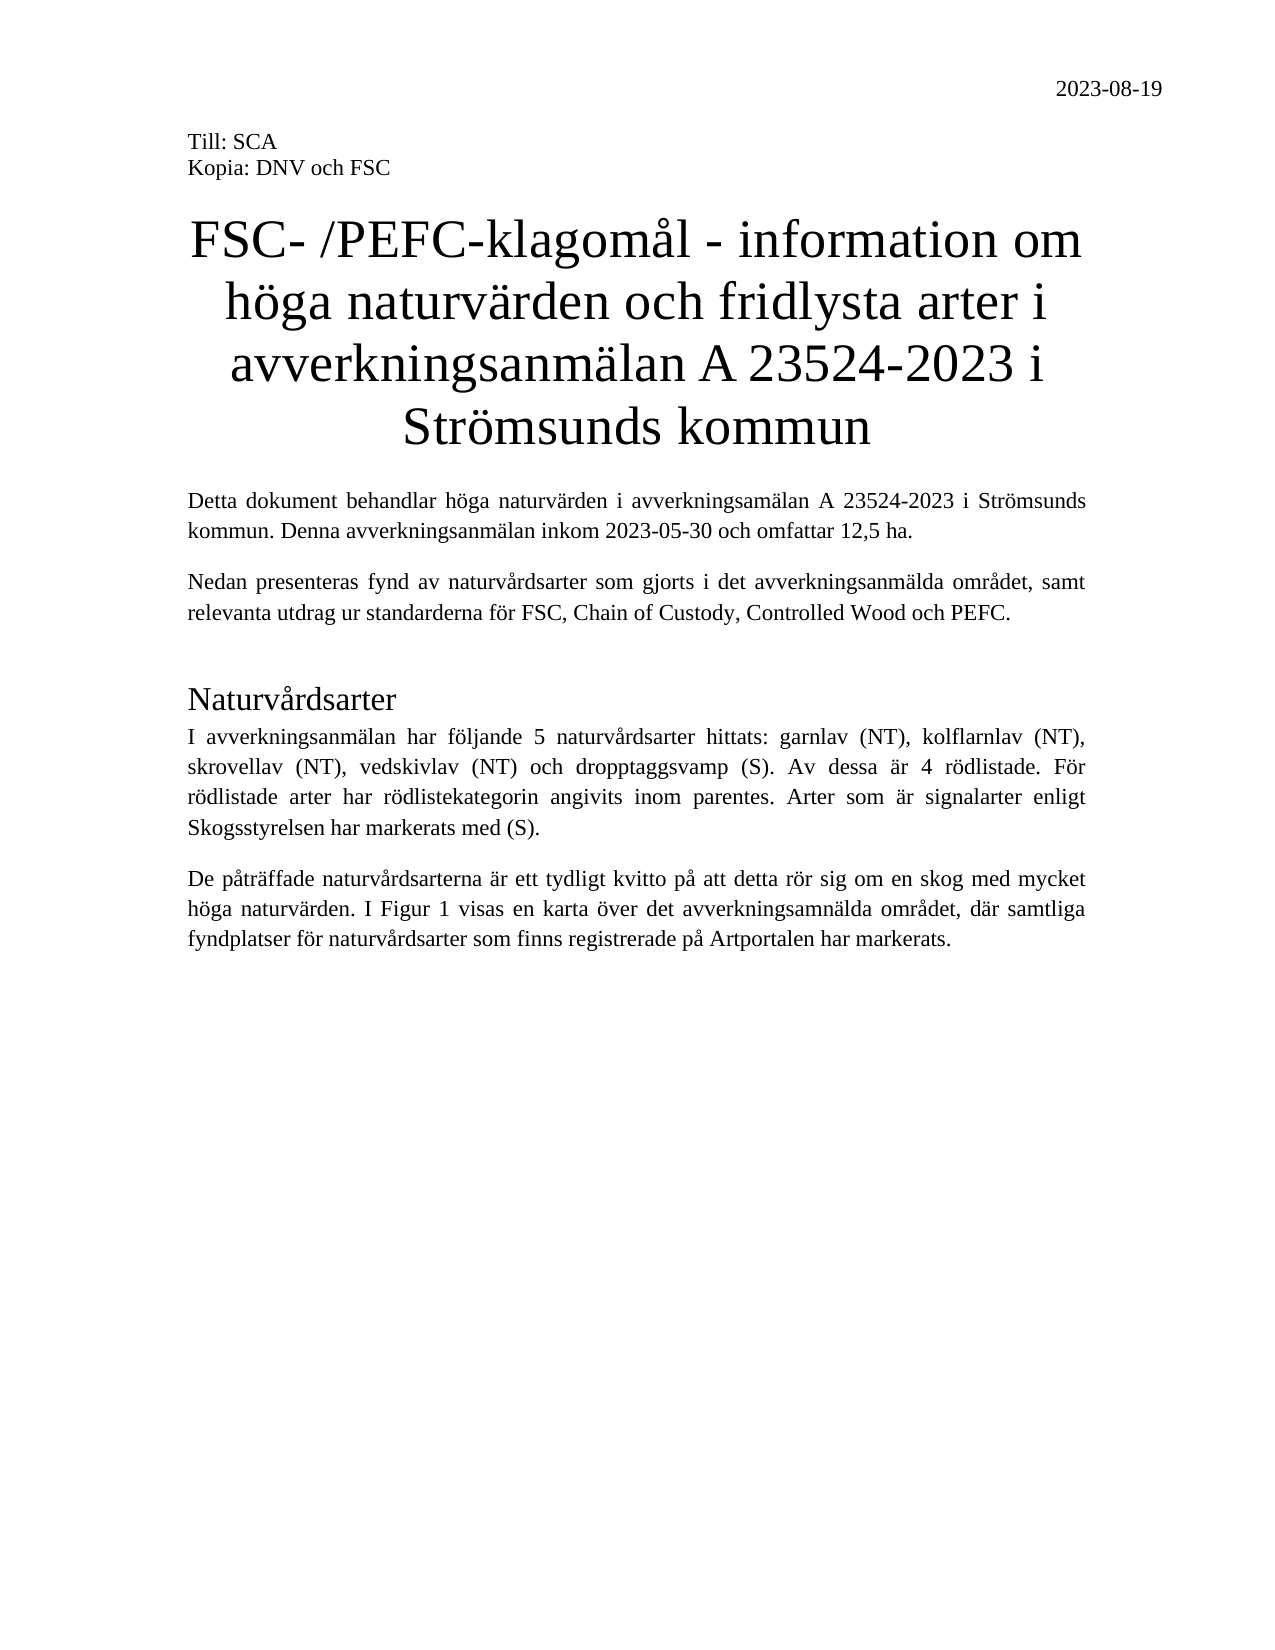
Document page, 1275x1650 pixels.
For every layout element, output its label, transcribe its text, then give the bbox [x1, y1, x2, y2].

title FSC- /PEFC-klagomål - information om höga naturvärden och fridlysta arter i avverkningsanmälan A 23524-2023 i Strömsunds kommun [187, 207, 1087, 456]
text De påträffade naturvårdsarterna är ett tydligt kvitto på att detta rör sig om en skog med mycket höga naturvärden. I Figur 1 visas en karta över det avverkningsamnälda området, där samtliga fyndplatser för naturvårdsarter som finns registrerade på Artportalen har markerats. [187, 864, 1087, 951]
text Nedan presenteras fynd av naturvårdsarter som gjorts i det avverkningsanmälda området, samt relevanta utdrag ur standarderna för FSC, Chain of Custody, Controlled Wood och PEFC. [187, 568, 1087, 625]
subtitle Naturvårdsarter [187, 679, 1087, 717]
text I avverkningsanmälan har följande 5 naturvårdsarter hittats: garnlav (NT), kolflarnlav (NT), skrovellav (NT), vedskivlav (NT) och dropptaggsvamp (S). Av dessa är 4 rödlistade. För rödlistade arter har rödlistekategorin angivits inom parentes. Arter som är signalarter enligt Skogsstyrelsen har markerats med (S). [187, 723, 1087, 840]
text Detta dokument behandlar höga naturvärden i avverkningsamälan A 23524-2023 i Strömsunds kommun. Denna avverkningsanmälan inkom 2023-05-30 och omfattar 12,5 ha. [187, 487, 1087, 544]
